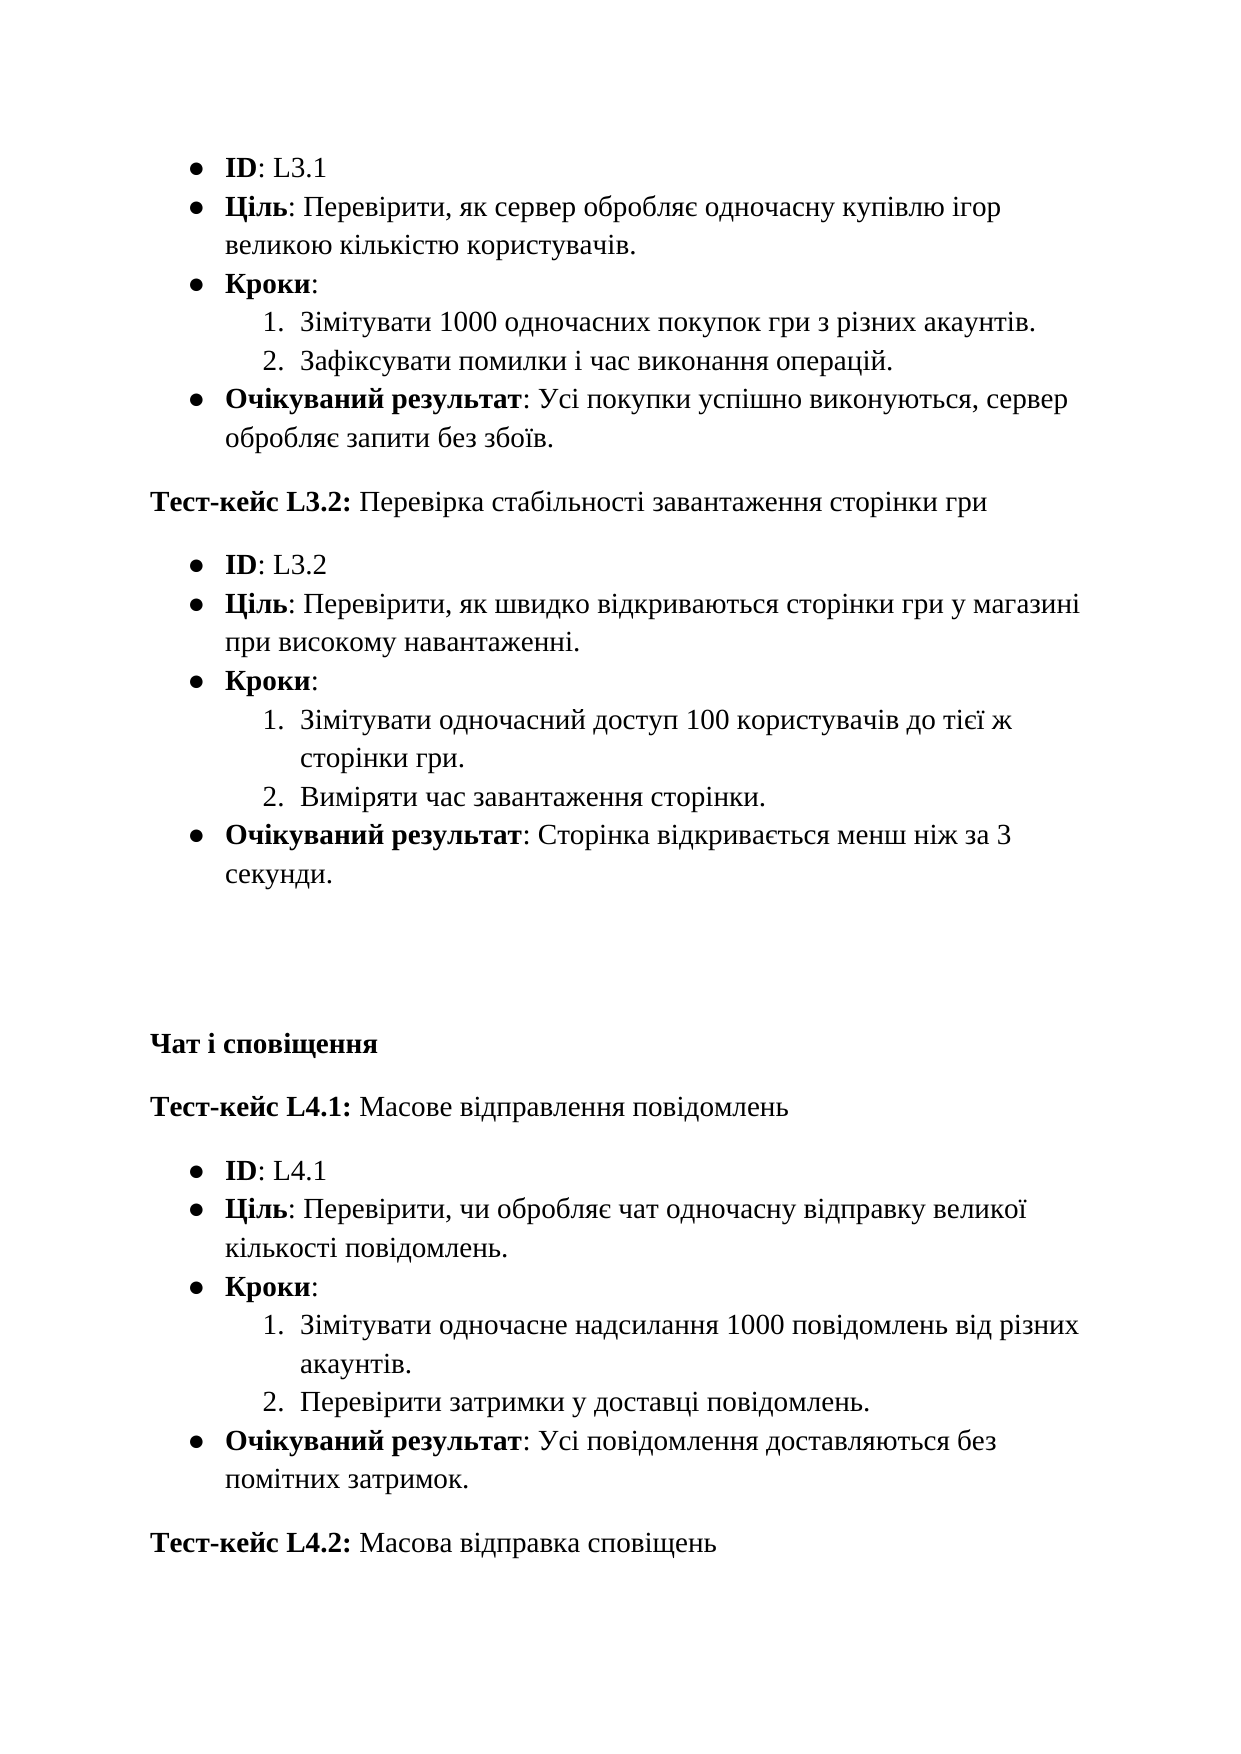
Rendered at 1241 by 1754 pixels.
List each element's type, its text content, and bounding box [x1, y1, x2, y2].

subtitle Тест-кейс L3.2: Перевірка стабільності завантаження сторінки гри [150, 484, 1090, 517]
list ID: L4.1 [187, 1153, 1090, 1187]
subtitle Тест-кейс L4.2: Масова відправка сповіщень [150, 1525, 1090, 1559]
list Кроки: [187, 1269, 1090, 1302]
list Кроки: [187, 266, 1090, 299]
list Очікуваний результат: Сторінка відкривається менш ніж за 3 секунди. [187, 817, 1090, 889]
list Зафіксувати помилки і час виконання операцій. [262, 343, 1090, 377]
list Кроки: [187, 663, 1090, 697]
subtitle Чат і сповіщення [150, 1026, 1090, 1059]
list Очікуваний результат: Усі покупки успішно виконуються, сервер обробляє запити без збоїв. [187, 382, 1090, 454]
list Зімітувати одночасний доступ 100 користувачів до тієї ж сторінки гри. [262, 702, 1090, 774]
list Ціль: Перевірити, чи обробляє чат одночасну відправку великої кількості повідомлень. [187, 1192, 1090, 1264]
subtitle Тест-кейс L4.1: Масове відправлення повідомлень [150, 1089, 1090, 1123]
list Ціль: Перевірити, як швидко відкриваються сторінки гри у магазині при високому навантаженні. [187, 586, 1090, 658]
list Перевірити затримки у доставці повідомлень. [262, 1384, 1090, 1418]
list Виміряти час завантаження сторінки. [262, 779, 1090, 812]
list Очікуваний результат: Усі повідомлення доставляються без помітних затримок. [187, 1423, 1090, 1495]
list Зімітувати 1000 одночасних покупок гри з різних акаунтів. [262, 304, 1090, 338]
list Зімітувати одночасне надсилання 1000 повідомлень від різних акаунтів. [262, 1307, 1090, 1379]
list Ціль: Перевірити, як сервер обробляє одночасну купівлю ігор великою кількістю користувачів. [187, 189, 1090, 261]
list ID: L3.1 [187, 150, 1090, 184]
list ID: L3.2 [187, 547, 1090, 581]
